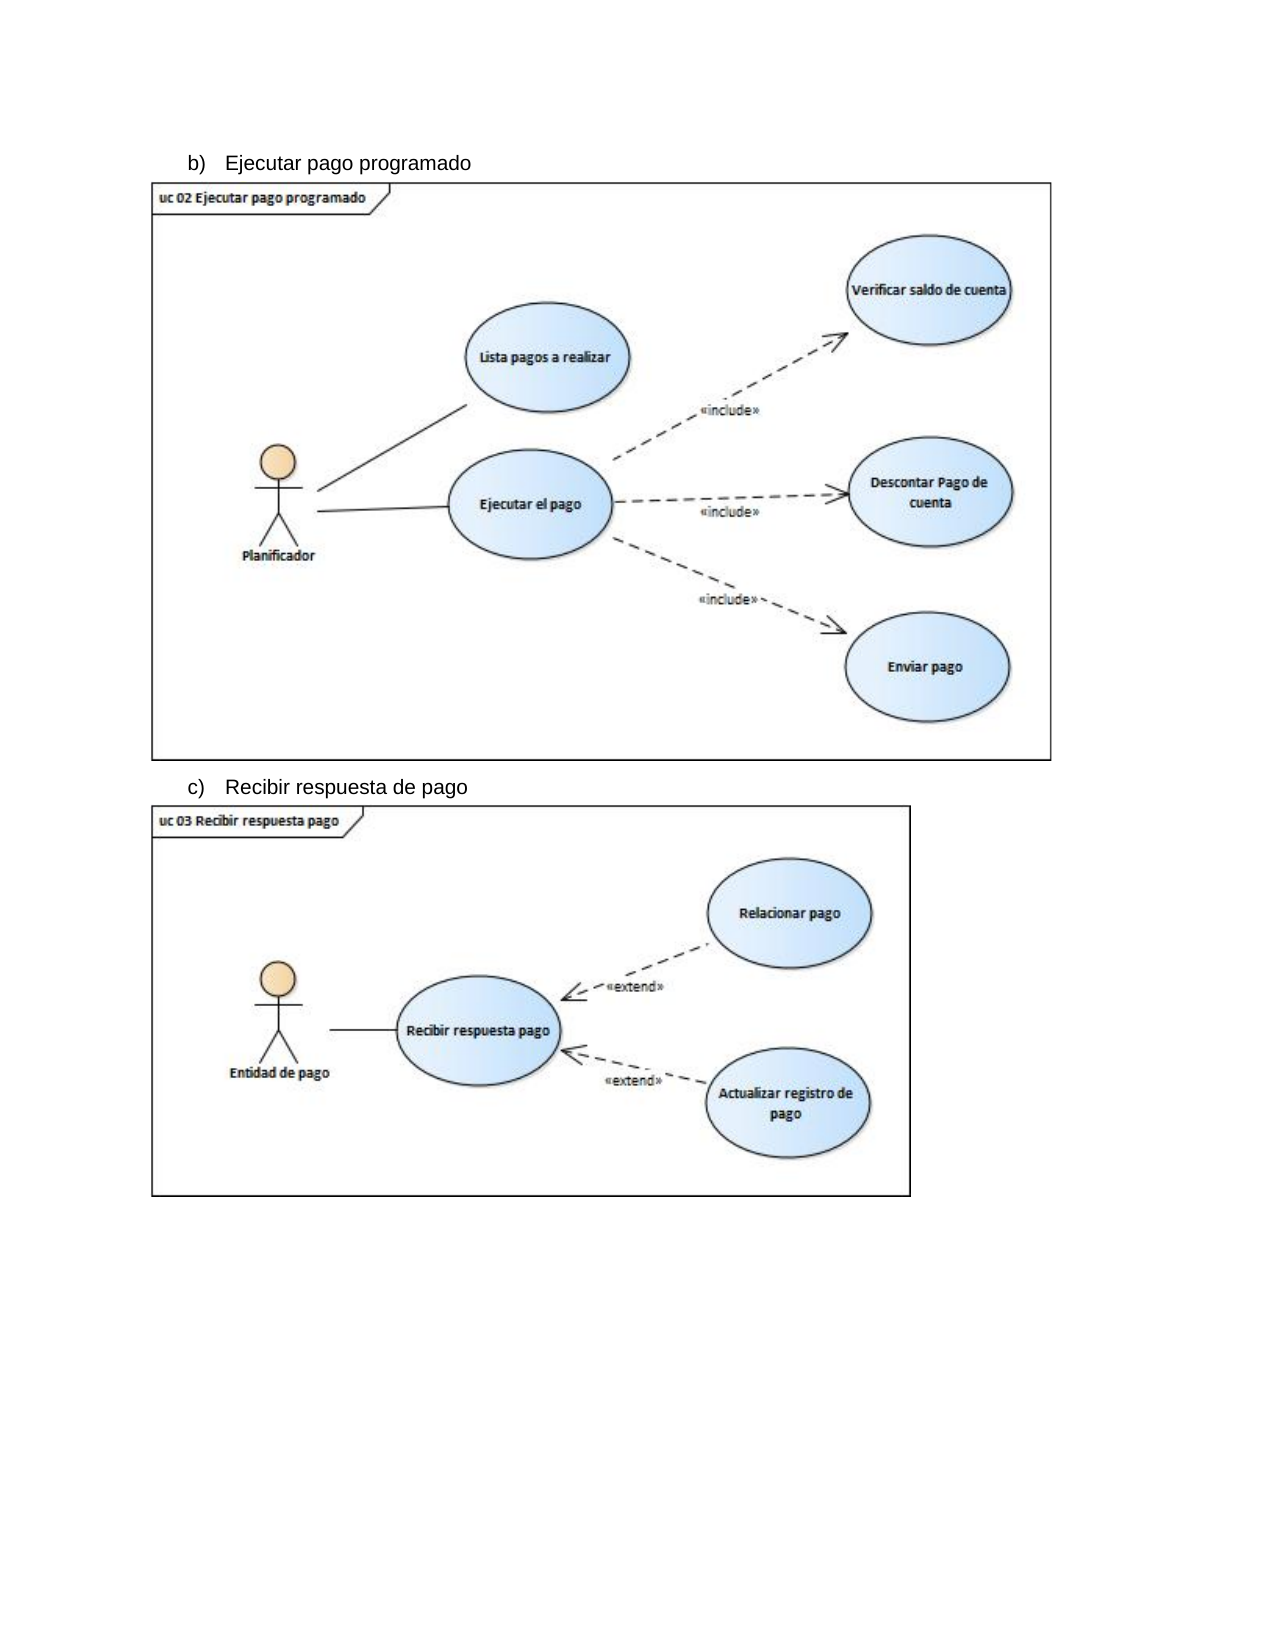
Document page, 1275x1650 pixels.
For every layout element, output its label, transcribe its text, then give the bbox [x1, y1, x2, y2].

picture [150, 181, 1052, 761]
subtitle Ejecutar pago programado [187, 150, 1125, 175]
subtitle Recibir respuesta de pago [187, 773, 1125, 798]
picture [150, 804, 911, 1197]
